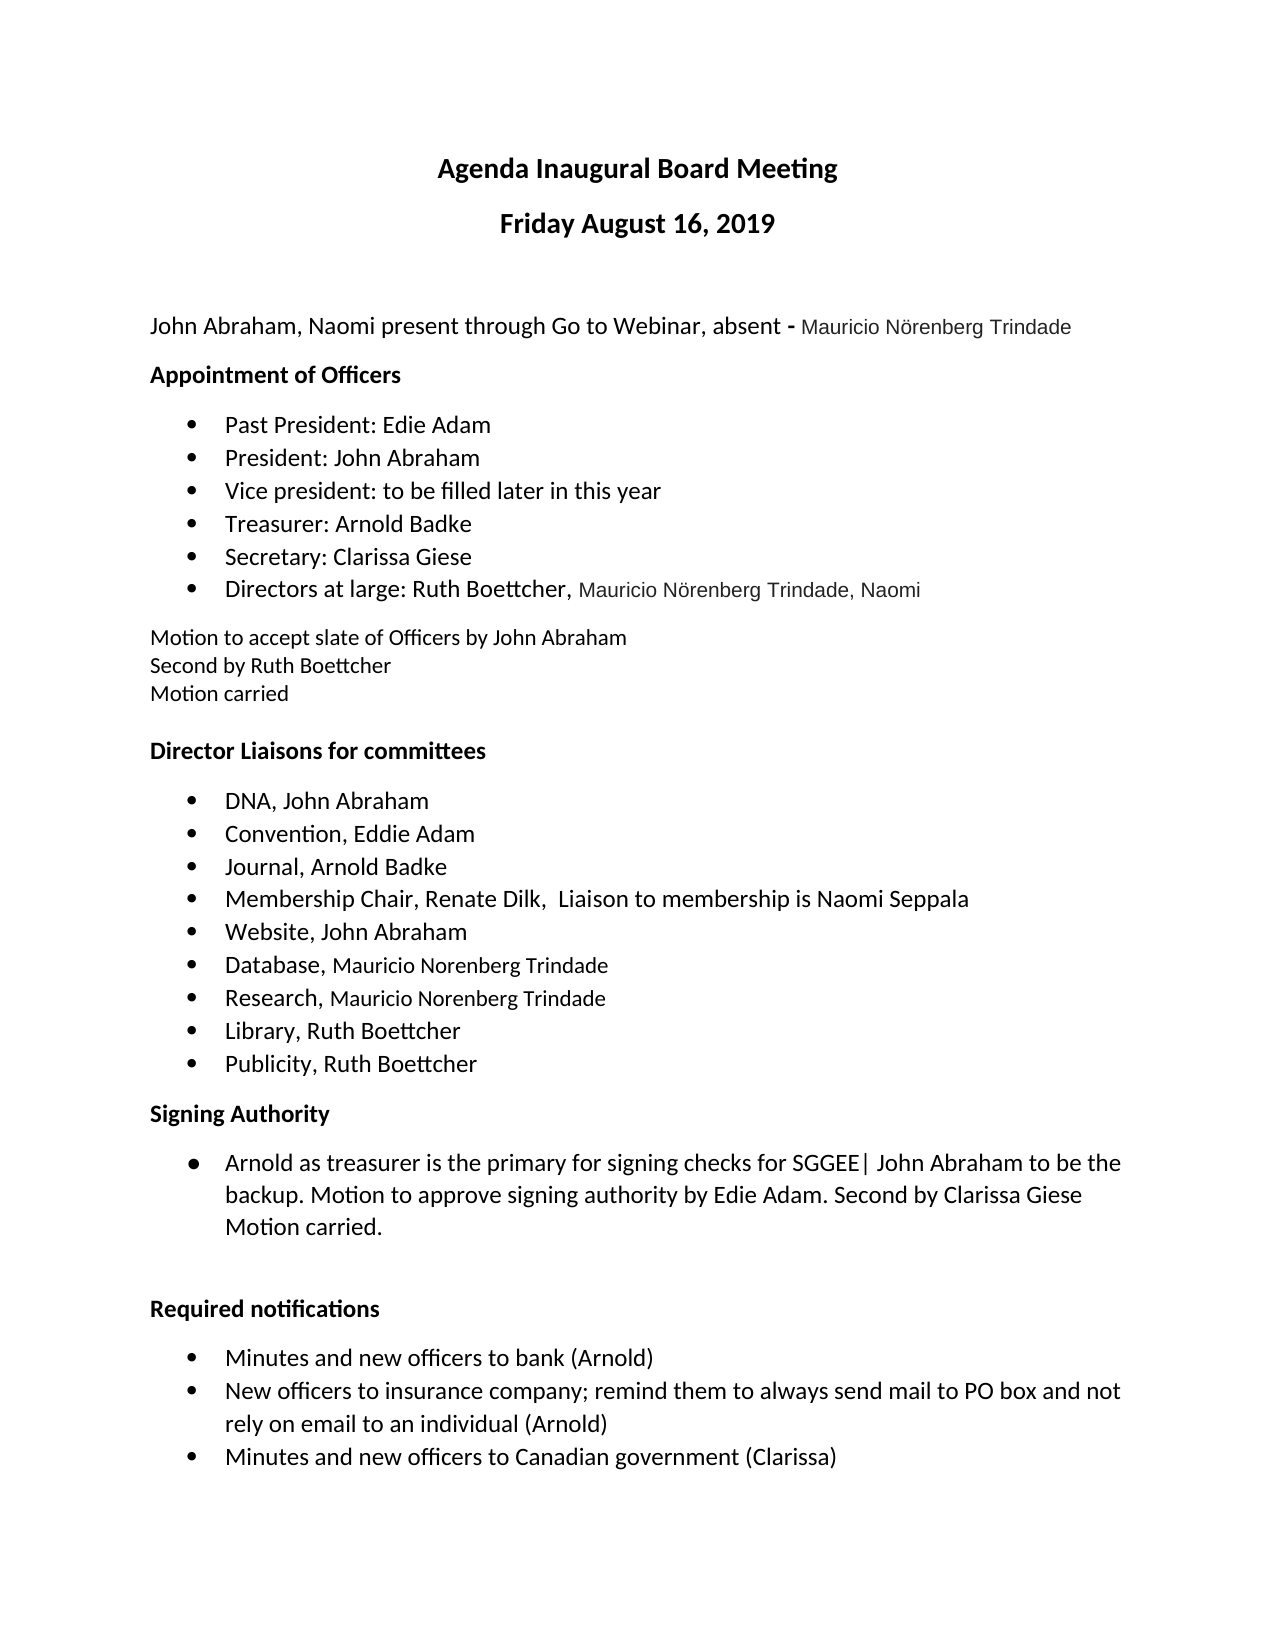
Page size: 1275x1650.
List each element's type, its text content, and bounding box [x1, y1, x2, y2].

text Signing Authority [150, 1098, 1125, 1128]
list Past President: Edie Adam [187, 409, 1125, 439]
list Directors at large: Ruth Boettcher, Mauricio Nörenberg Trindade, Naomi [187, 573, 1125, 604]
text Second by Ruth Boettcher [150, 651, 1125, 679]
text Motion carried [150, 679, 1125, 707]
text John Abraham, Naomi present through Go to Webinar, absent - Mauricio Nörenberg Trindade [150, 310, 1125, 340]
list Website, John Abraham [187, 916, 1125, 947]
list Treasurer: Arnold Badke [187, 508, 1125, 538]
text Agenda Inaugural Board Meeting [150, 150, 1125, 186]
list DNA, John Abraham [187, 785, 1125, 815]
list Membership Chair, Renate Dilk, Liaison to membership is Naomi Seppala [187, 883, 1125, 914]
list Publicity, Ruth Boettcher [187, 1048, 1125, 1079]
list Research, Mauricio Norenberg Trindade [187, 982, 1125, 1013]
list Arnold as treasurer is the primary for signing checks for SGGEE| John Abraham to be the backup. Motion to approve signing authority by Edie Adam. Second by Clarissa Giese [187, 1147, 1125, 1210]
list Library, Ruth Boettcher [187, 1015, 1125, 1046]
text Director Liaisons for committees [150, 735, 1125, 766]
list Secretary: Clarissa Giese [187, 541, 1125, 571]
list President: John Abraham [187, 442, 1125, 472]
text Appointment of Officers [150, 359, 1125, 390]
list Database, Mauricio Norenberg Trindade [187, 949, 1125, 980]
list New officers to insurance company; remind them to always send mail to PO box and not rely on email to an individual (Arnold) [187, 1375, 1125, 1439]
list Convention, Eddie Adam [187, 818, 1125, 848]
list Minutes and new officers to Canadian government (Clarissa) [187, 1441, 1125, 1472]
list Journal, Arnold Badke [187, 851, 1125, 881]
list Vice president: to be filled later in this year [187, 475, 1125, 505]
list Minutes and new officers to bank (Arnold) [187, 1342, 1125, 1373]
text Required notifications [150, 1293, 1125, 1323]
text Motion carried. [225, 1211, 1125, 1242]
text Friday August 16, 2019 [150, 205, 1125, 241]
text Motion to accept slate of Officers by John Abraham [150, 623, 1125, 651]
